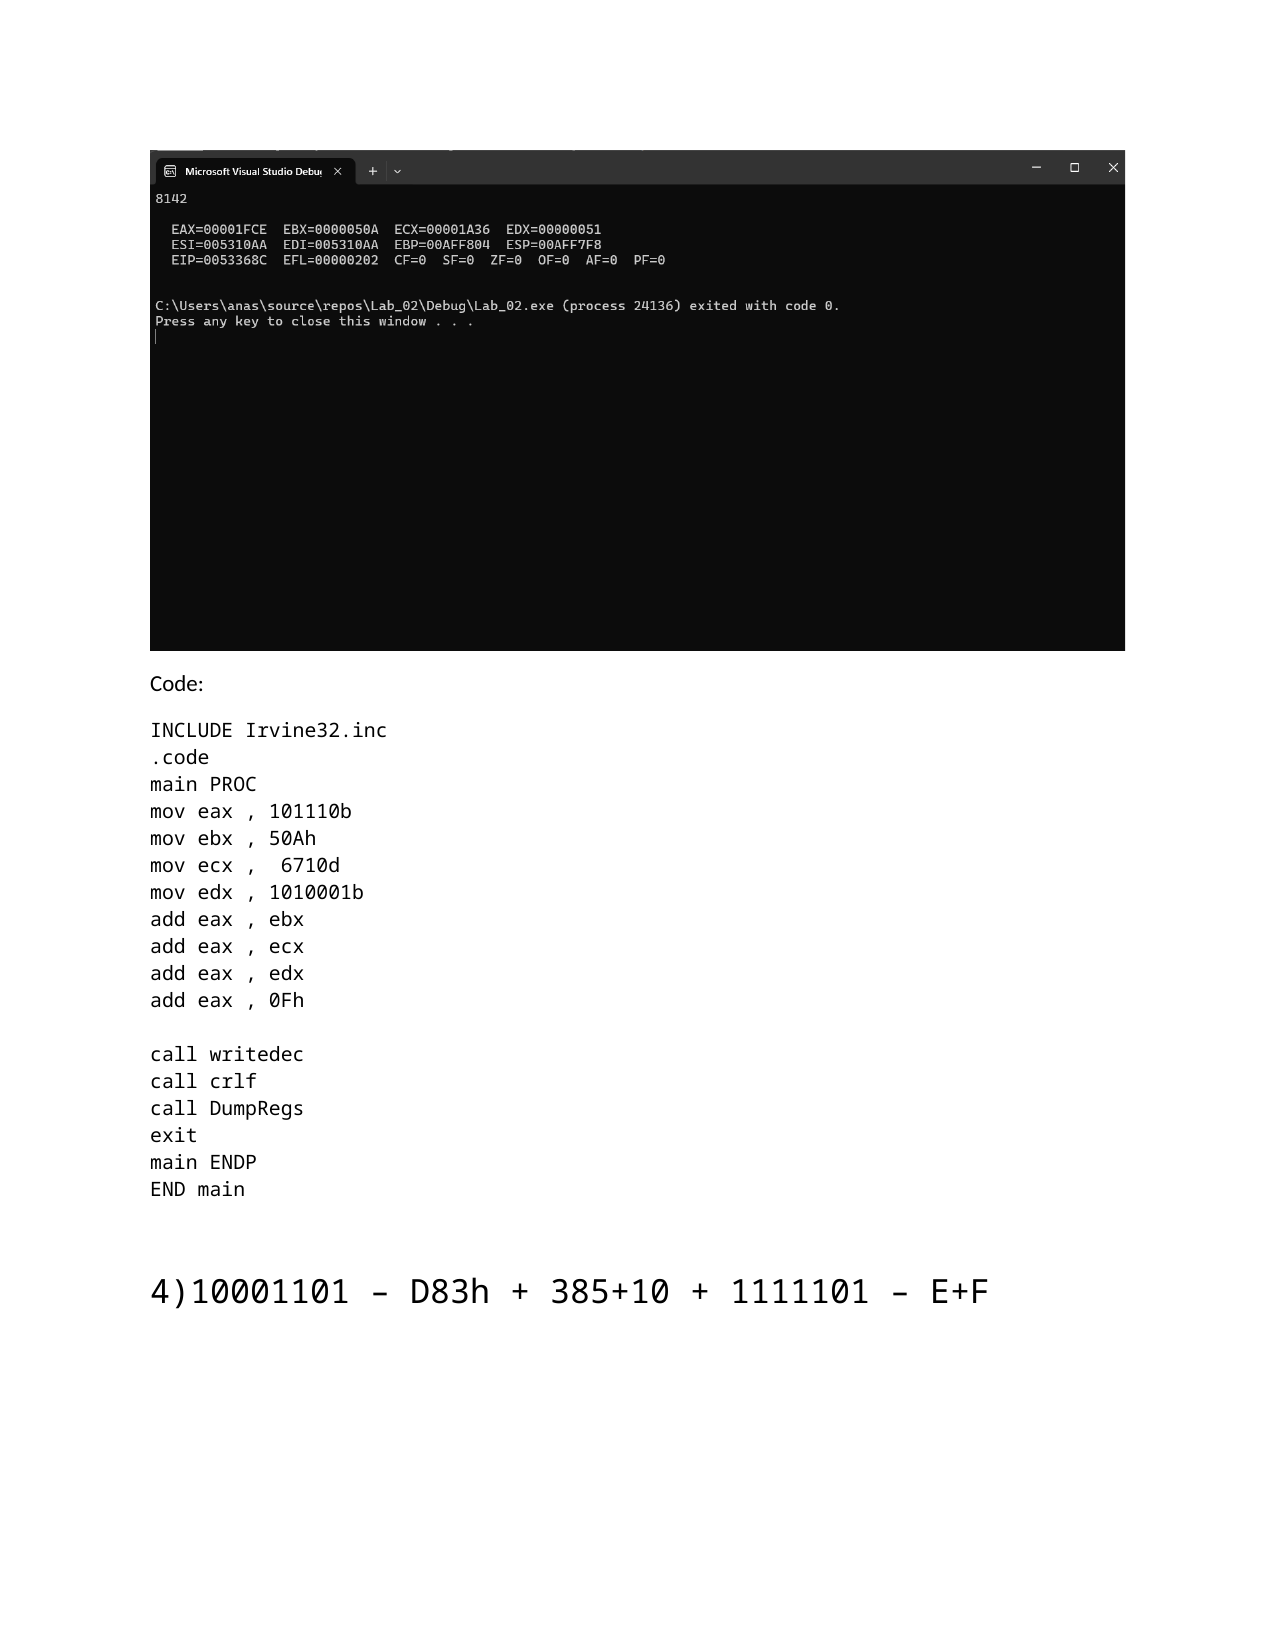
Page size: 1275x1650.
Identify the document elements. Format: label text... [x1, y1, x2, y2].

text mov ecx , 6710d [150, 851, 1125, 878]
text add eax , edx [150, 959, 1125, 986]
text add eax , 0Fh [150, 986, 1125, 1013]
text call DumpRegs [150, 1094, 1125, 1121]
text call writedec [150, 1040, 1125, 1067]
text INCLUDE Irvine32.inc [150, 716, 1125, 743]
text main ENDP [150, 1148, 1125, 1175]
text add eax , ecx [150, 932, 1125, 959]
text exit [150, 1121, 1125, 1148]
text mov ebx , 50Ah [150, 824, 1125, 851]
text mov eax , 101110b [150, 797, 1125, 824]
text main PROC [150, 770, 1125, 797]
picture [150, 150, 1125, 651]
text 4)10001101 – D83h + 385+10 + 1111101 – E+F [150, 1268, 1125, 1313]
text call crlf [150, 1067, 1125, 1094]
text Code: [150, 669, 1125, 698]
text mov edx , 1010001b [150, 878, 1125, 905]
text .code [150, 743, 1125, 770]
text END main [150, 1175, 1125, 1202]
text add eax , ebx [150, 905, 1125, 932]
